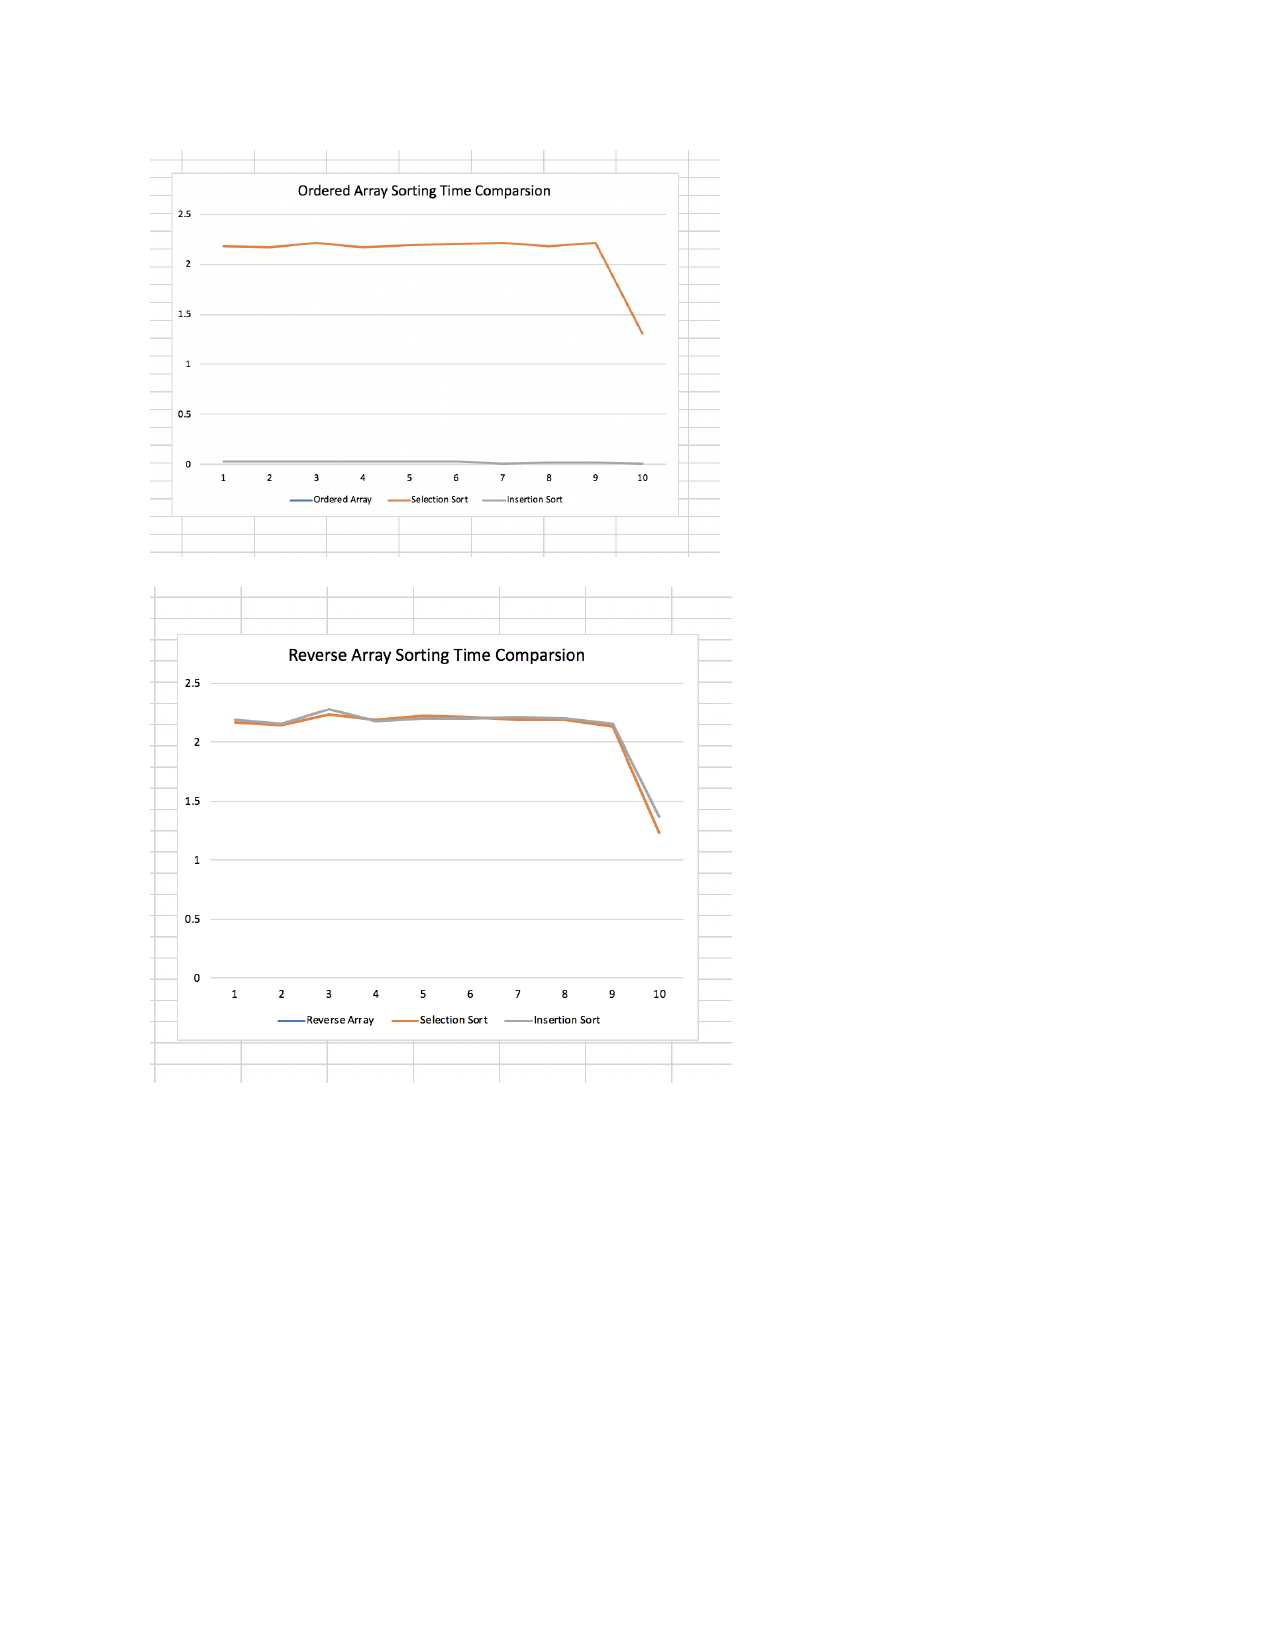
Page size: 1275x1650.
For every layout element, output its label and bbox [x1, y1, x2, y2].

picture [150, 587, 733, 1083]
picture [150, 150, 721, 557]
